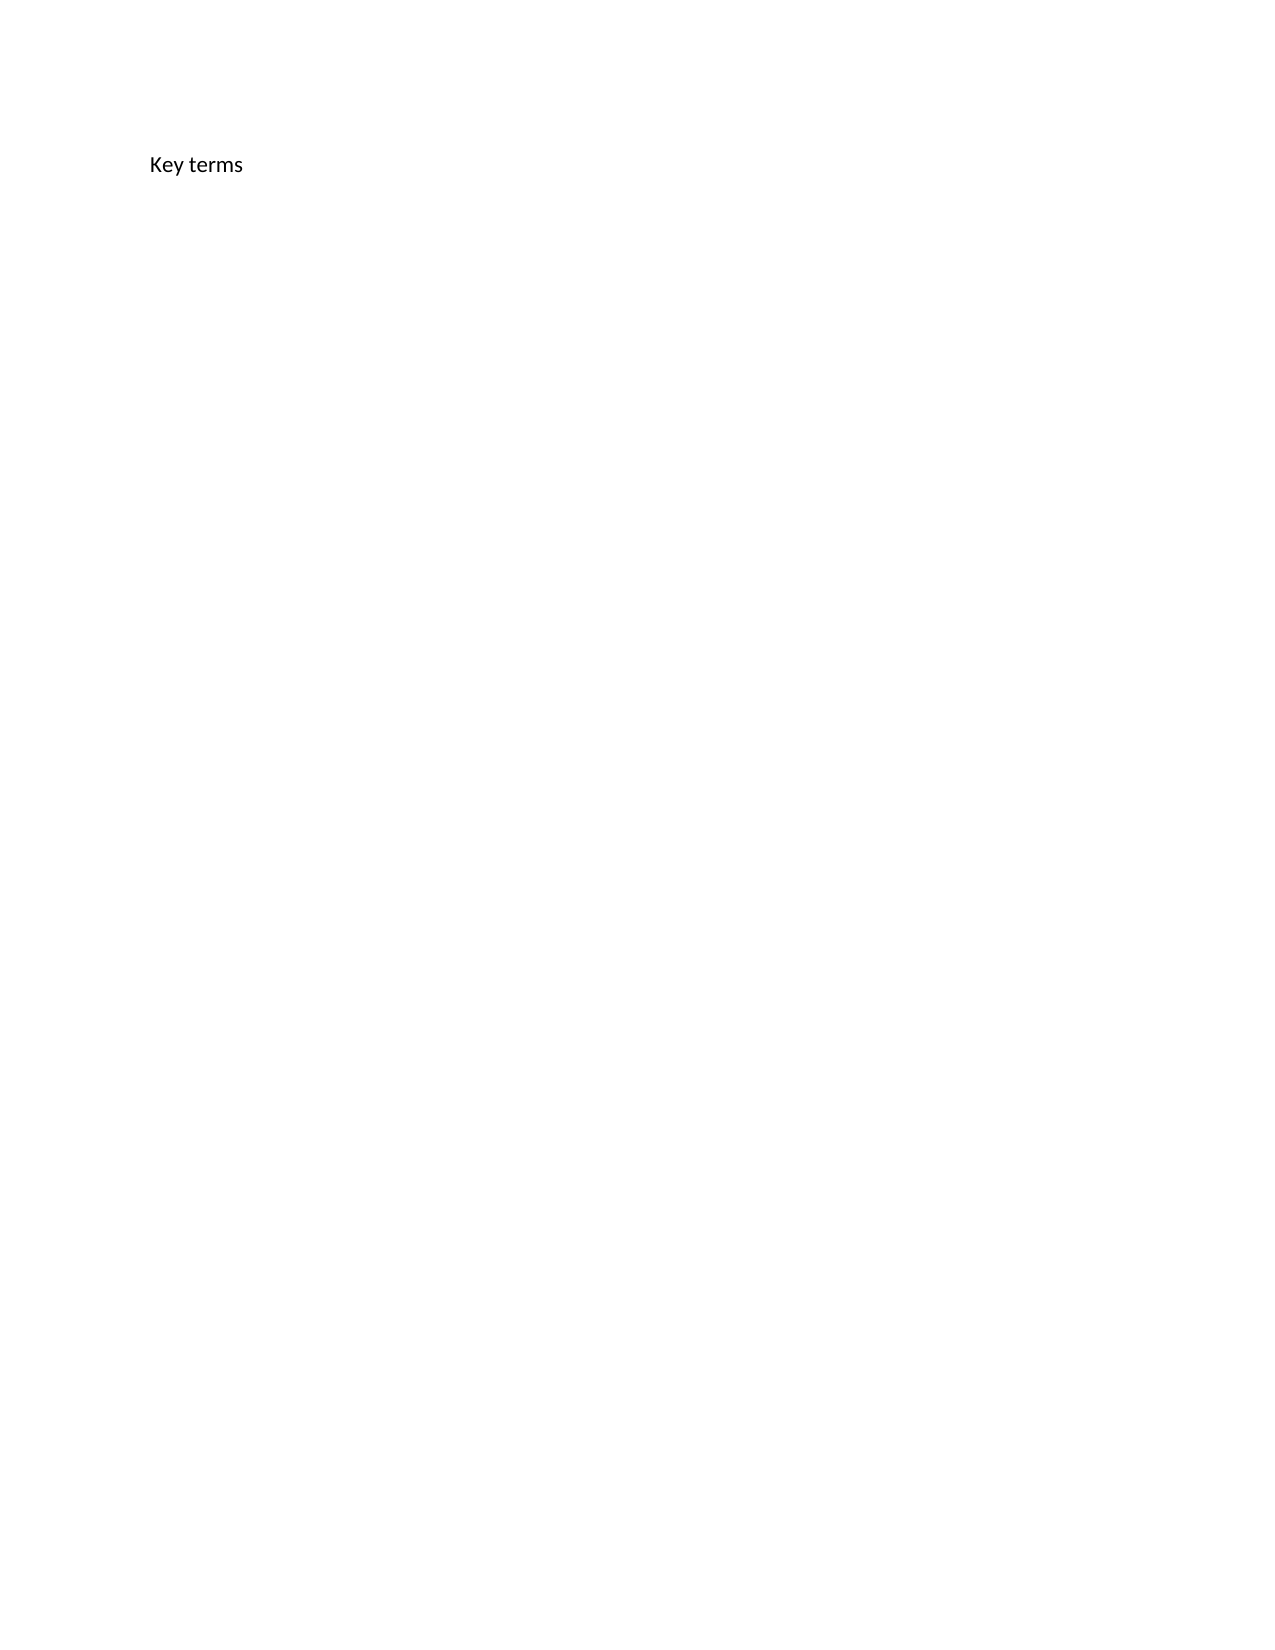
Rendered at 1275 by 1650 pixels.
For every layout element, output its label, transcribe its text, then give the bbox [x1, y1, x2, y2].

text Key terms [150, 150, 1125, 178]
